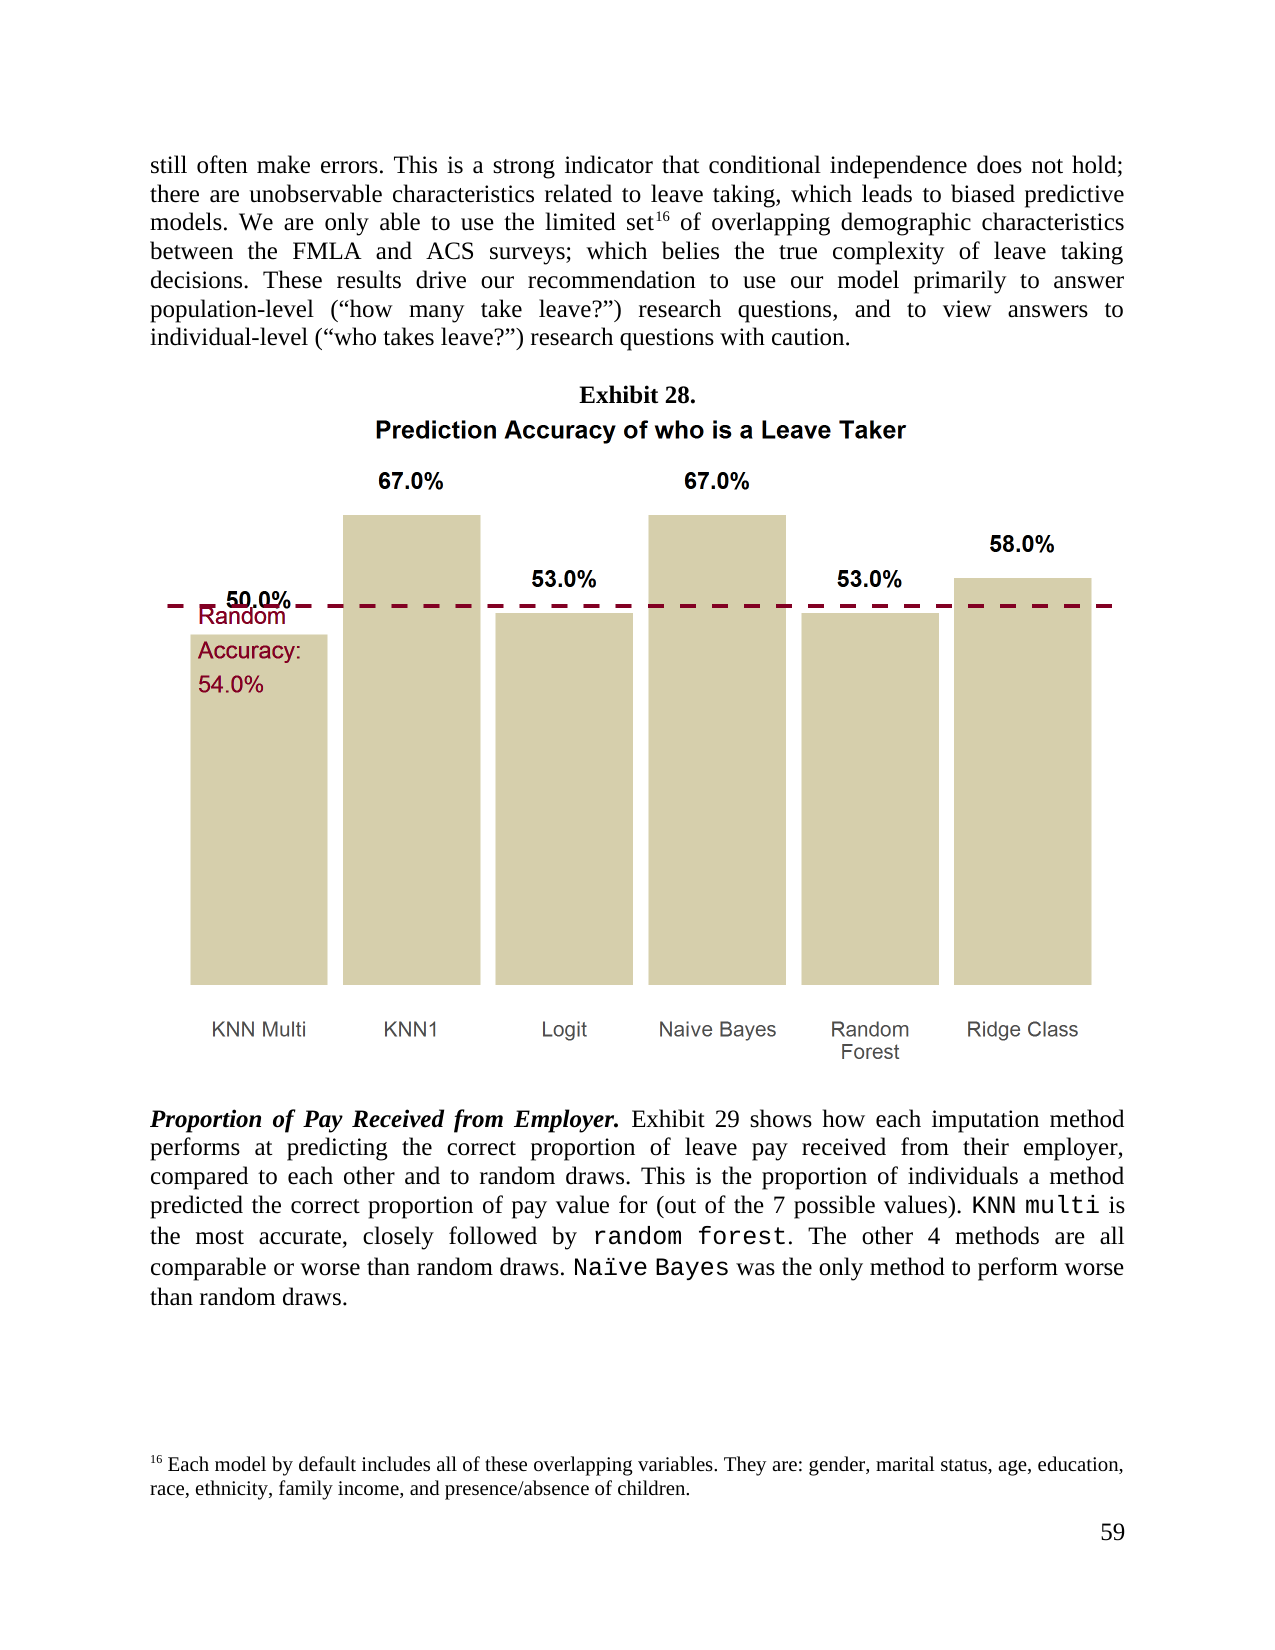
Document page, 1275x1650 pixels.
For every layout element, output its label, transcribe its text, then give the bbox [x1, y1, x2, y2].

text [150, 150, 1125, 351]
picture [150, 408, 1125, 1075]
text Exhibit 28. [150, 380, 1125, 408]
text Proportion of Pay Received from Employer. Exhibit 29 shows how each imputation method performs at predicting the correct proportion of leave pay received from their employer, compared to each other and to random draws. This is the proportion of individuals a method predicted the correct proportion of pay value for (out of the 7 possible values). KNN multi is the most accurate, closely followed by random forest. The other 4 methods are all comparable or worse than random draws. Naïve Bayes was the only method to perform worse than random draws. [150, 1104, 1125, 1311]
